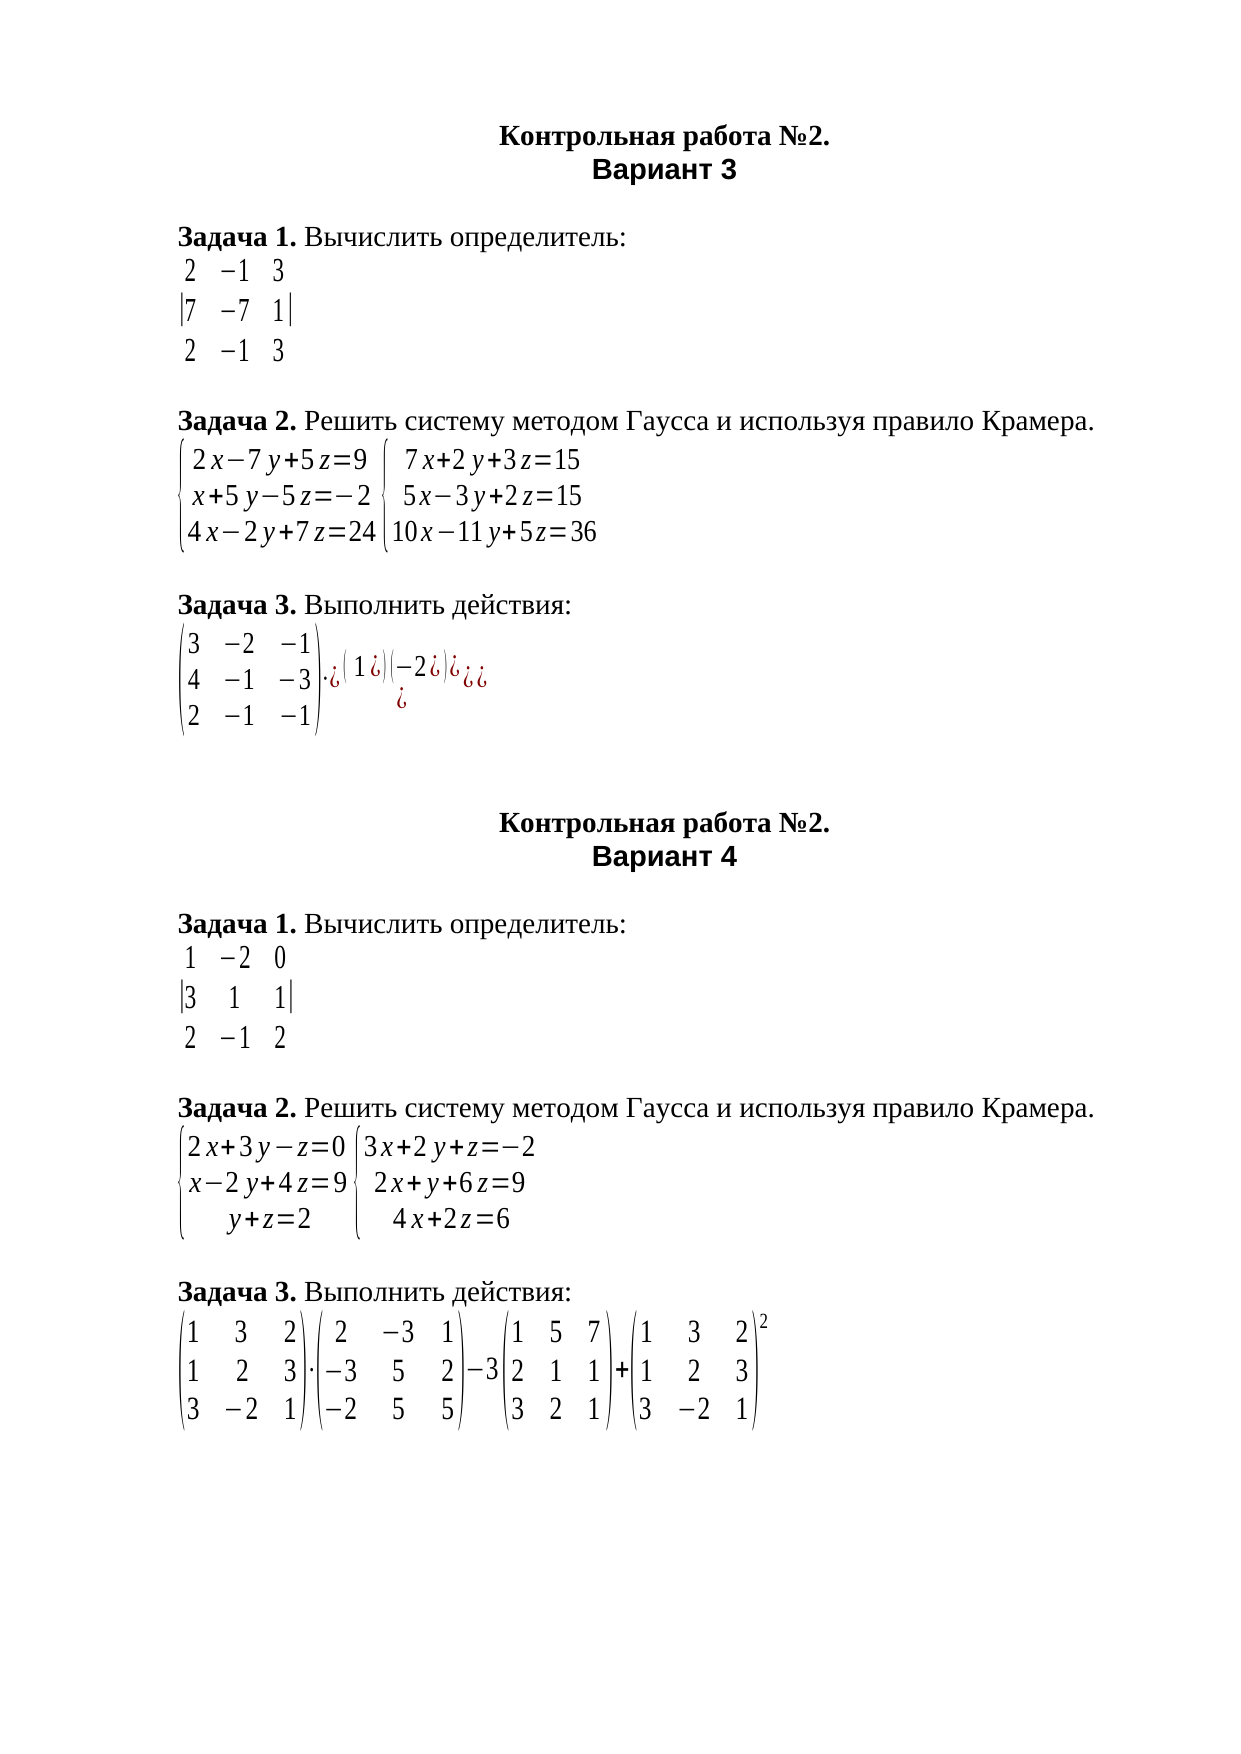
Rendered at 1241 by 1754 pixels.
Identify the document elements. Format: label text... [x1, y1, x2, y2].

text Задача 3. Выполнить действия: [177, 587, 1152, 621]
text Контрольная работа №2. [177, 805, 1152, 839]
text Задача 2. Решить систему методом Гаусса и используя правило Крамера. [177, 1090, 1152, 1123]
text Задача 1. Вычислить определитель: [177, 906, 1152, 939]
text Задача 1. Вычислить определитель: [177, 219, 1152, 252]
text Задача 3. Выполнить действия: [177, 1274, 1152, 1308]
text Задача 2. Решить систему методом Гаусса и используя правило Крамера. [177, 403, 1152, 437]
text Контрольная работа №2. [177, 118, 1152, 152]
text Вариант 3 [177, 152, 1152, 185]
text Вариант 4 [177, 839, 1152, 872]
